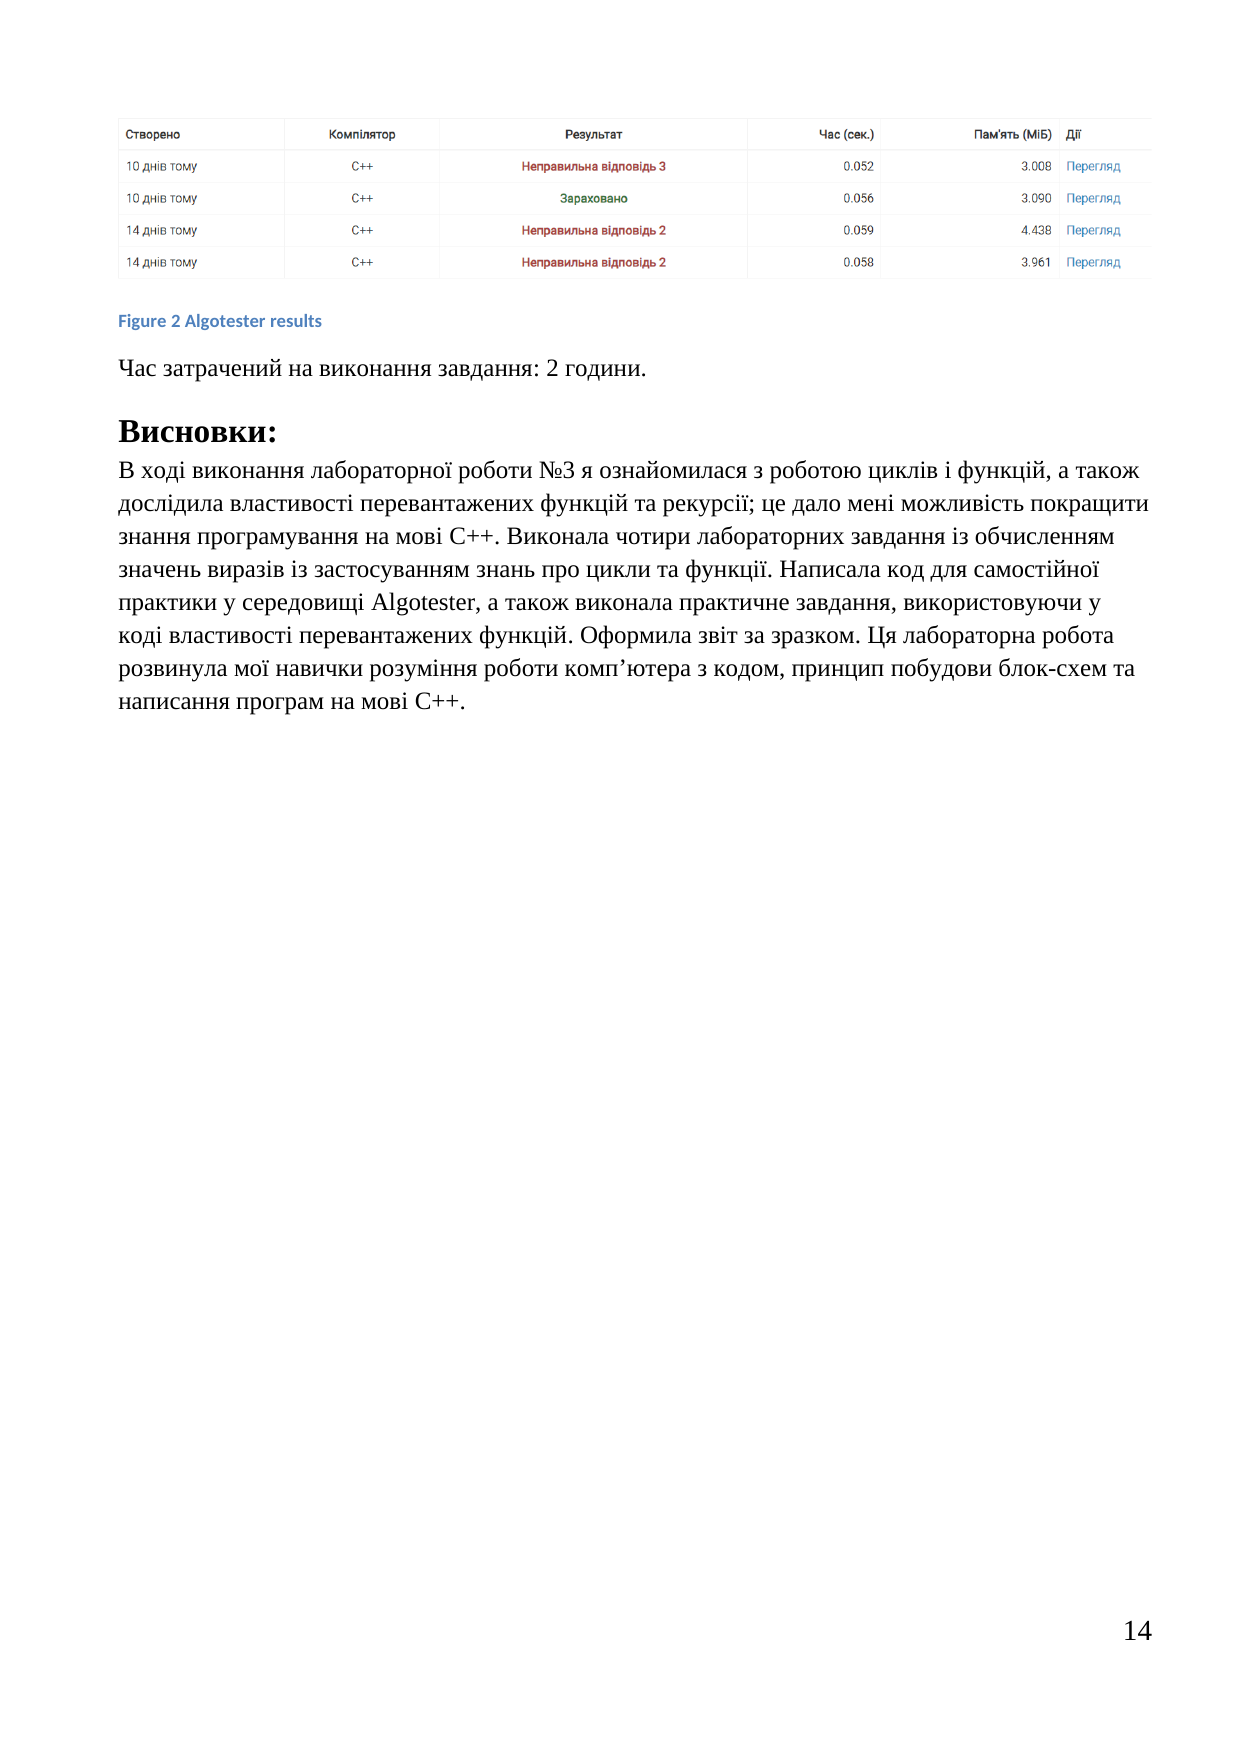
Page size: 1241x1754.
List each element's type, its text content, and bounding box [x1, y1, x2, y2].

subtitle Висновки: [118, 411, 1152, 449]
text Час затрачений на виконання завдання: 2 години. [118, 353, 1152, 382]
text В ході виконання лабораторної роботи №3 я ознайомилася з роботою циклів і функцій, а також дослідила властивості перевантажених функцій та рекурсії; це дало мені можливість покращити знання програмування на мові C++. Виконала чотири лабораторних завдання із обчисленням значень виразів із застосуванням знань про цикли та функції. Написала код для самостійної практики у середовищі Algotester, а також виконала практичне завдання, використовуючи у коді властивості перевантажених функцій. Оформила звіт за зразком. Ця лабораторна робота розвинула мої навички розуміння роботи комп’ютера з кодом, принцип побудови блок-схем та написання програм на мові C++. [118, 455, 1152, 715]
picture [118, 118, 1152, 285]
